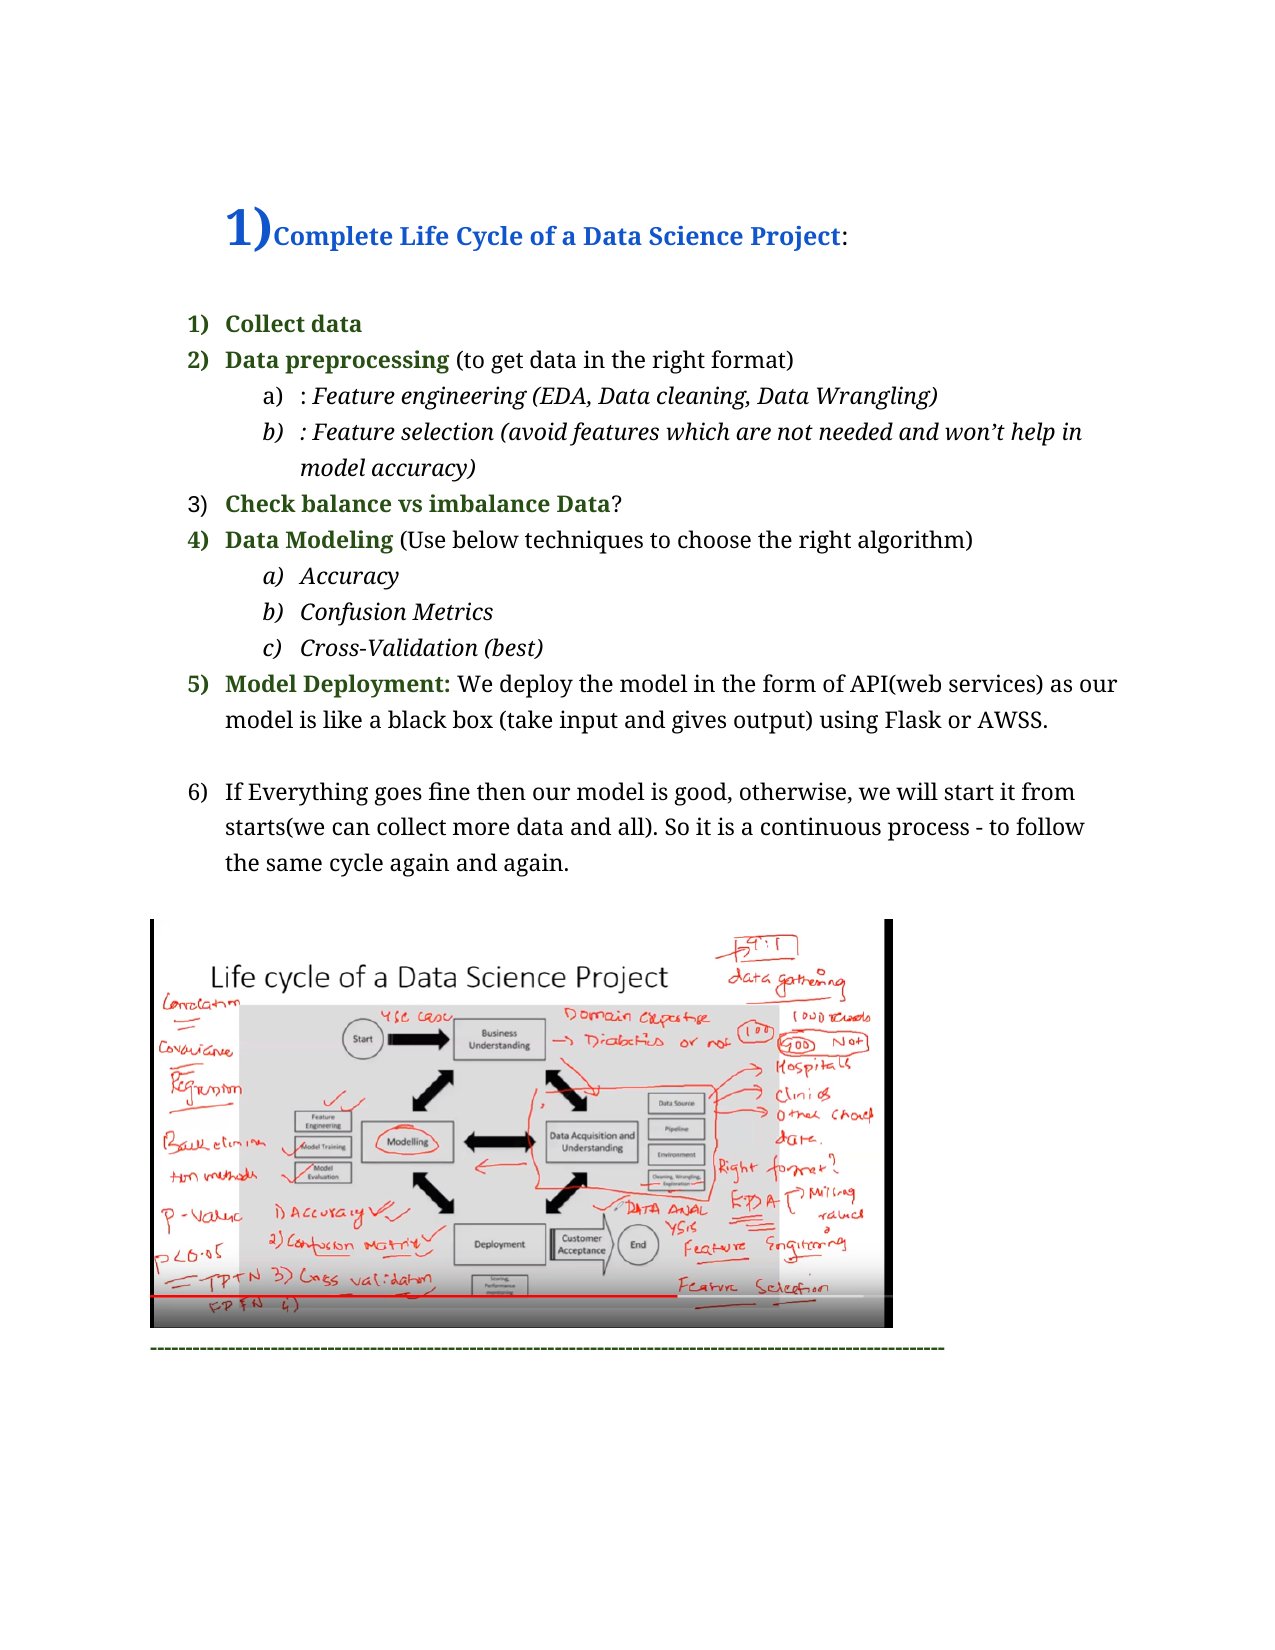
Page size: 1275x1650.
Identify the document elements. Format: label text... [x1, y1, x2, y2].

list Confusion Metrics [262, 596, 1125, 627]
list Accuracy [262, 560, 1125, 591]
subtitle 1)Complete Life Cycle of a Data Science Project: [150, 192, 1125, 260]
list Collect data [187, 308, 1125, 339]
list Cross-Validation (best) [262, 632, 1125, 663]
list Model Deployment: We deploy the model in the form of API(web services) as our model is like a black box (take input and gives output) using Flask or AWSS. [187, 668, 1125, 735]
list : Feature engineering (EDA, Data cleaning, Data Wrangling) [262, 380, 1125, 411]
picture [150, 919, 893, 1328]
list Check balance vs imbalance Data? [187, 488, 1125, 519]
list If Everything goes fine then our model is good, otherwise, we will start it from starts(we can collect more data and all). So it is a continuous process - to follow the same cycle again and again. [187, 775, 1125, 878]
text ---------------------------------------------------------------------------------------------------------------- [150, 1331, 1125, 1363]
list Data preprocessing (to get data in the right format) [187, 344, 1125, 375]
list : Feature selection (avoid features which are not needed and won’t help in model accuracy) [262, 416, 1125, 483]
list Data Modeling (Use below techniques to choose the right algorithm) [187, 524, 1125, 555]
